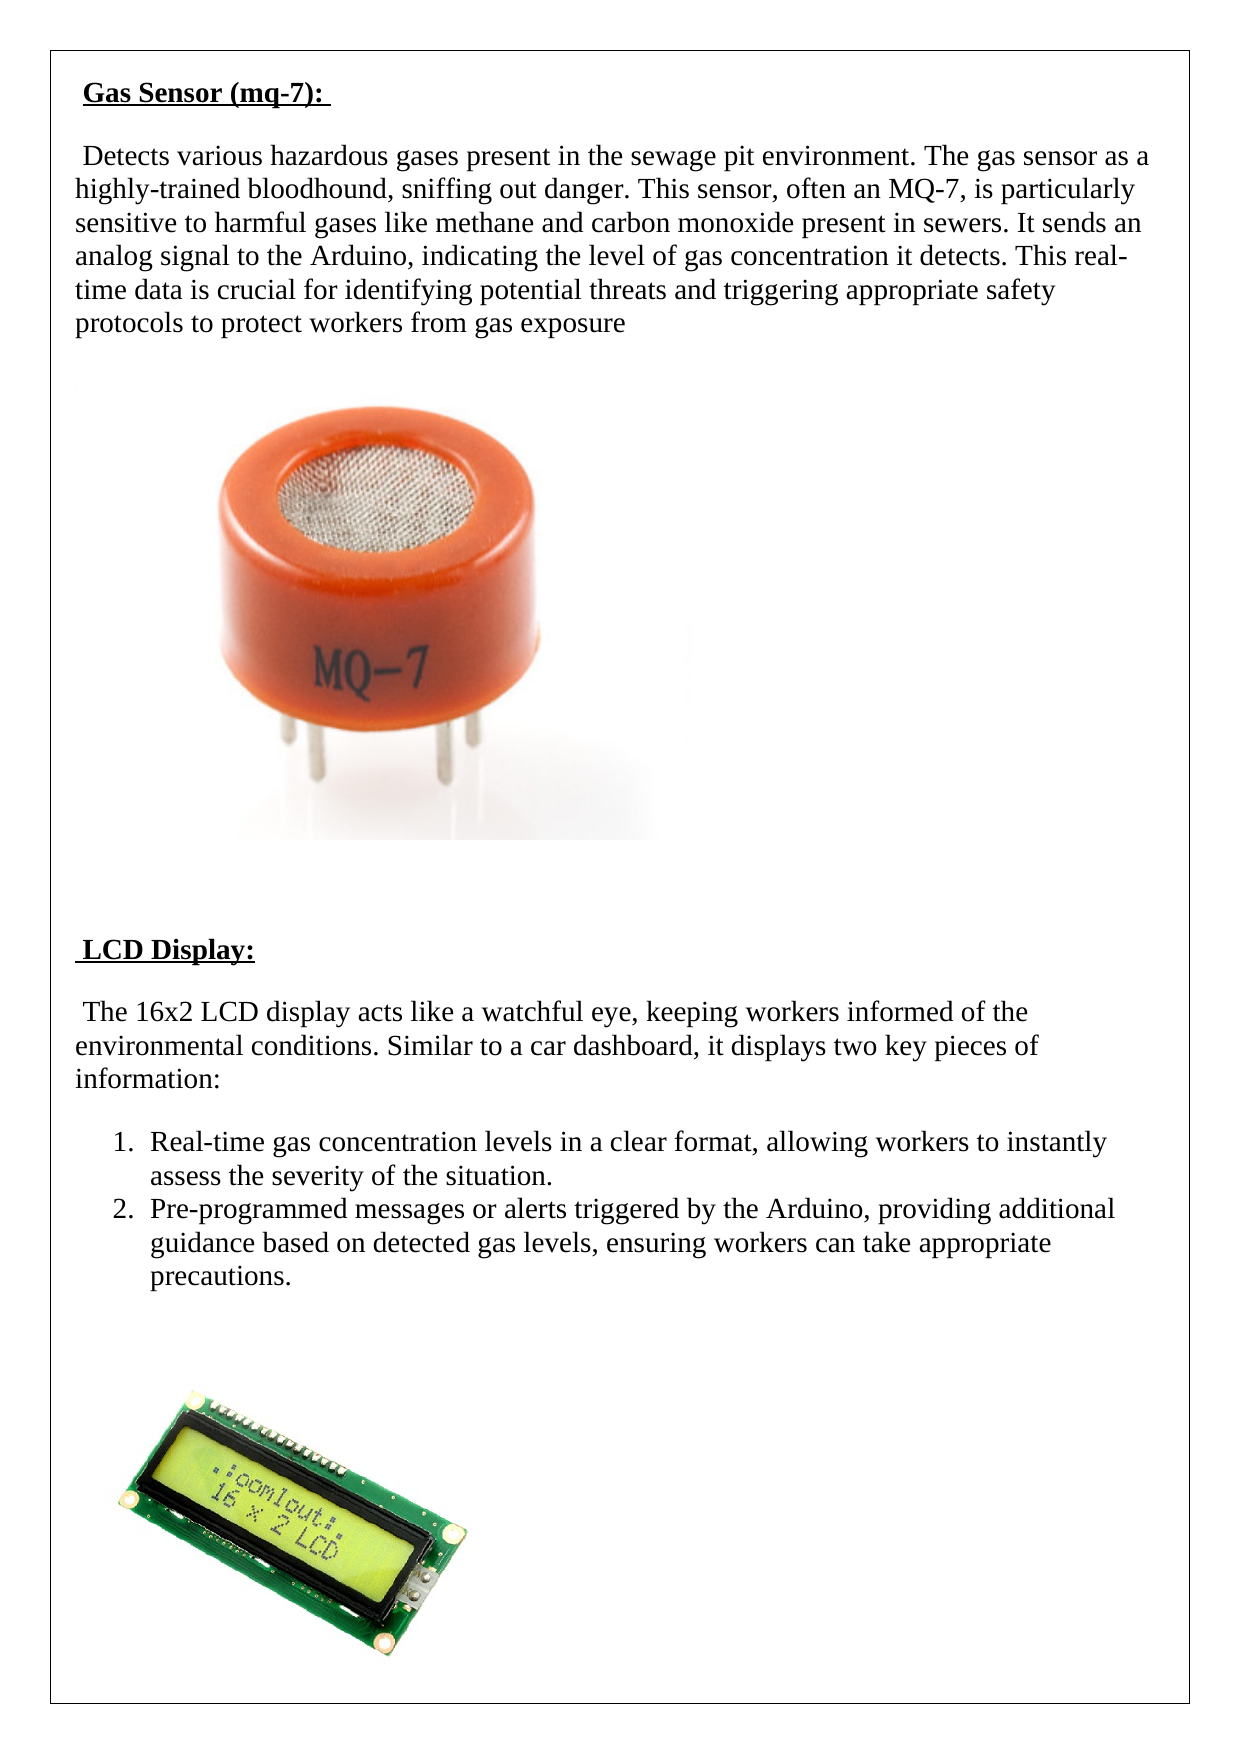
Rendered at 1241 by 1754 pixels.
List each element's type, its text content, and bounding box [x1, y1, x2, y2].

list Pre-programmed messages or alerts triggered by the Arduino, providing additional guidance based on detected gas levels, ensuring workers can take appropriate precautions. [112, 1191, 1165, 1292]
text Detects various hazardous gases present in the sewage pit environment. The gas sensor as a highly-trained bloodhound, sniffing out danger. This sensor, often an MQ-7, is particularly sensitive to harmful gases like methane and carbon monoxide present in sewers. It sends an analog signal to the Arduino, indicating the level of gas concentration it detects. This real-time data is crucial for identifying potential threats and triggering appropriate safety protocols to protect workers from gas exposure [75, 138, 1165, 339]
picture [75, 1383, 524, 1665]
list Real-time gas concentration levels in a clear format, allowing workers to instantly assess the severity of the situation. [112, 1124, 1165, 1191]
text LCD Display: [75, 932, 1165, 965]
text The 16x2 LCD display acts like a watchful eye, keeping workers informed of the environmental conditions. Similar to a car dashboard, it displays two key pieces of information: [75, 994, 1165, 1095]
text Gas Sensor (mq-7): [75, 75, 1165, 108]
picture [75, 368, 816, 840]
